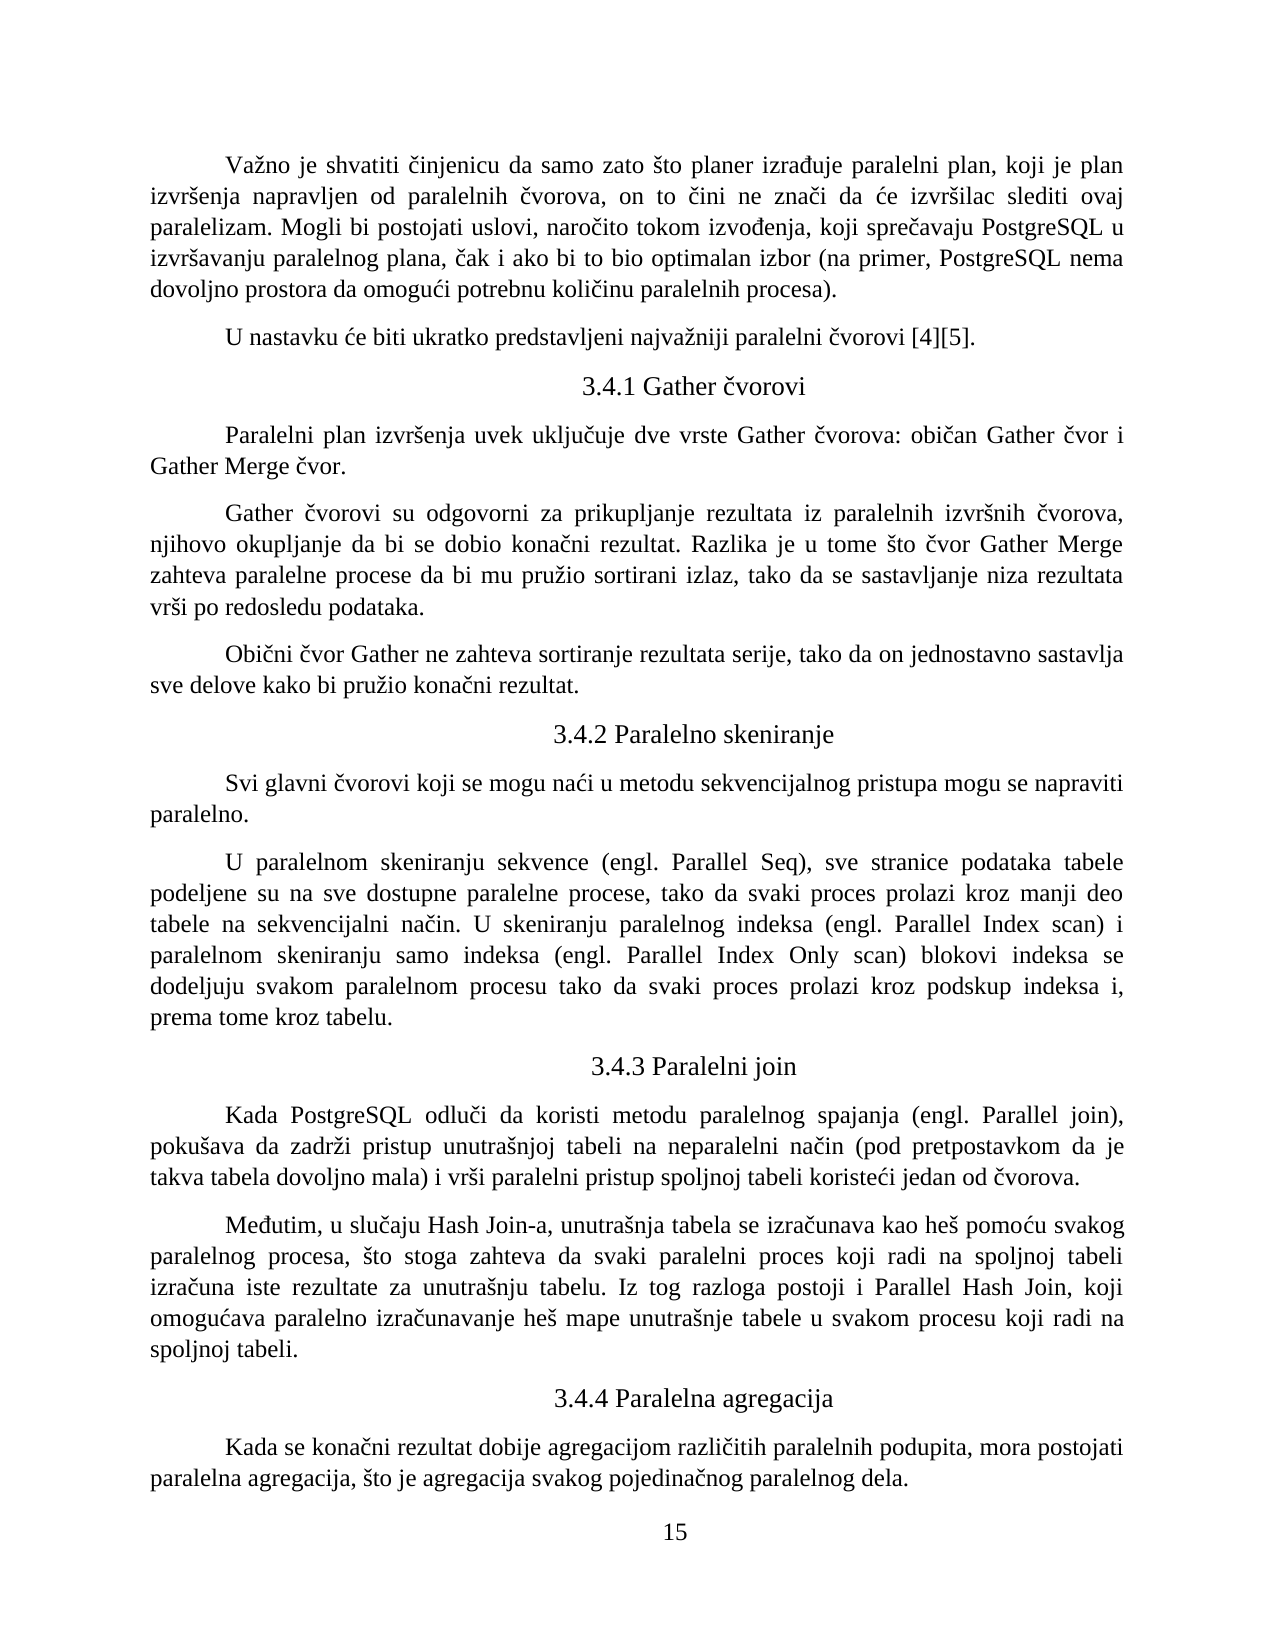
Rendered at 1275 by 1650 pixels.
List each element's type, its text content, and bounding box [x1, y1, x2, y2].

text Paralelno skeniranje [187, 718, 1125, 749]
text Paralelni plan izvršenja uvek uključuje dve vrste Gather čvorova: običan Gather čvor i Gather Merge čvor. [150, 420, 1125, 479]
text U paralelnom skeniranju sekvence (engl. Parallel Seq), sve stranice podataka tabele podeljene su na sve dostupne paralelne procese, tako da svaki proces prolazi kroz manji deo tabele na sekvencijalni način. U skeniranju paralelnog indeksa (engl. Parallel Index scan) i paralelnom skeniranju samo indeksa (engl. Parallel Index Only scan) blokovi indeksa se dodeljuju svakom paralelnom procesu tako da svaki proces prolazi kroz podskup indeksa i, prema tome kroz tabelu. [150, 847, 1125, 1031]
text Paralelni join [187, 1050, 1125, 1081]
text Kada PostgreSQL odluči da koristi metodu paralelnog spajanja (engl. Parallel join), pokušava da zadrži pristup unutrašnjoj tabeli na neparalelni način (pod pretpostavkom da je takva tabela dovoljno mala) i vrši paralelni pristup spoljnoj tabeli koristeći jedan od čvorova. [150, 1100, 1125, 1191]
text U nastavku će biti ukratko predstavljeni najvažniji paralelni čvorovi [4][5]. [150, 322, 1125, 351]
text Međutim, u slučaju Hash Join-a, unutrašnja tabela se izračunava kao heš pomoću svakog paralelnog procesa, što stoga zahteva da svaki paralelni proces koji radi na spoljnoj tabeli izračuna iste rezultate za unutrašnju tabelu. Iz tog razloga postoji i Parallel Hash Join, koji omogućava paralelno izračunavanje heš mape unutrašnje tabele u svakom procesu koji radi na spoljnoj tabeli. [150, 1210, 1125, 1363]
text Gather čvorovi su odgovorni za prikupljanje rezultata iz paralelnih izvršnih čvorova, njihovo okupljanje da bi se dobio konačni rezultat. Razlika je u tome što čvor Gather Merge zahteva paralelne procese da bi mu pružio sortirani izlaz, tako da se sastavljanje niza rezultata vrši po redosledu podataka. [150, 498, 1125, 620]
text Obični čvor Gather ne zahteva sortiranje rezultata serije, tako da on jednostavno sastavlja sve delove kako bi pružio konačni rezultat. [150, 639, 1125, 699]
text Gather čvorovi [187, 369, 1125, 401]
text Svi glavni čvorovi koji se mogu naći u metodu sekvencijalnog pristupa mogu se napraviti paralelno. [150, 768, 1125, 828]
text Paralelna agregacija [187, 1382, 1125, 1413]
text Važno je shvatiti činjenicu da samo zato što planer izrađuje paralelni plan, koji je plan izvršenja napravljen od paralelnih čvorova, on to čini ne znači da će izvršilac slediti ovaj paralelizam. Mogli bi postojati uslovi, naročito tokom izvođenja, koji sprečavaju PostgreSQL u izvršavanju paralelnog plana, čak i ako bi to bio optimalan izbor (na primer, PostgreSQL nema dovoljno prostora da omogući potrebnu količinu paralelnih procesa). [150, 150, 1125, 303]
text Kada se konačni rezultat dobije agregacijom različitih paralelnih podupita, mora postojati paralelna agregacija, što je agregacija svakog pojedinačnog paralelnog dela. [150, 1432, 1125, 1492]
